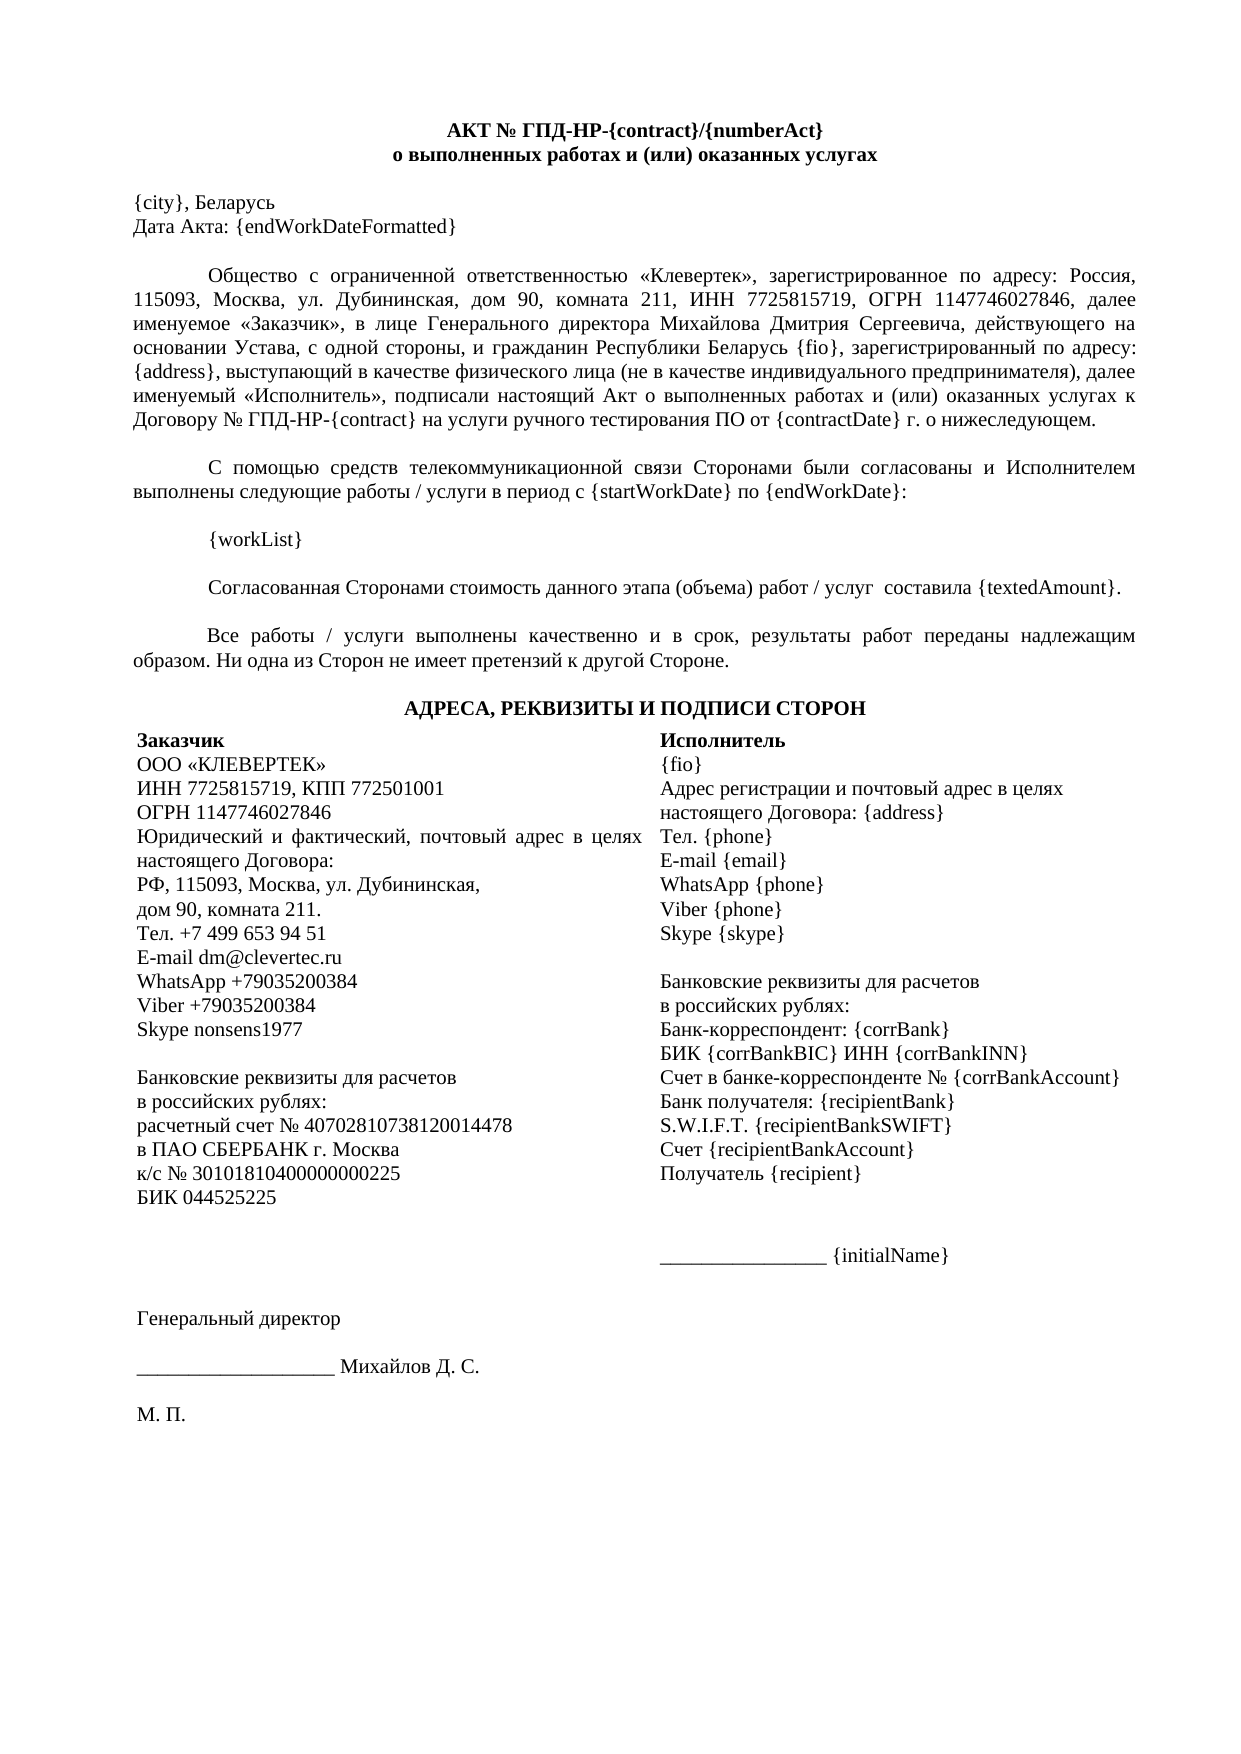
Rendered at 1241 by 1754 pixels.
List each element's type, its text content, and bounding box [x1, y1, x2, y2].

text Дата Акта: {endWorkDateFormatted} [133, 214, 1137, 238]
text АДРЕСА, РЕКВИЗИТЫ И ПОДПИСИ СТОРОН [133, 696, 1137, 720]
table_header Заказчик ООО «КЛЕВЕРТЕК» ИНН 7725815719, КПП 772501001 ОГРН 1147746027846 Юридический и фактический, почтовый адрес в целях настоящего Договора: РФ, 115093, Москва, ул. Дубининская, дом 90, комната 211. Тел. +7 499 653 94 51 E-mail dm@clevertec.ru WhatsApp +79035200384 Viber +79035200384 Skype nonsens1977 Банковские реквизиты для расчетов в российских рублях: расчетный счет № 40702810738120014478 в ПАО СБЕРБАНК г. Москва к/с № 30101810400000000225 БИК 044525225 Генеральный директор ___________________ Михайлов Д. С. М. П. [128, 720, 651, 1434]
text Все работы / услуги выполнены качественно и в срок, результаты работ переданы надлежащим образом. Ни одна из Сторон не имеет претензий к другой Стороне. [133, 623, 1137, 672]
text о выполненных работах и (или) оказанных услугах [133, 142, 1137, 166]
text {city}, Беларусь [133, 190, 1137, 214]
text С помощью средств телекоммуникационной связи Сторонами были согласованы и Исполнителем выполнены следующие работы / услуги в период с {startWorkDate} по {endWorkDate}: [133, 455, 1137, 503]
text АКТ № ГПД-НР-{contract}/{numberAct} [133, 118, 1137, 142]
text Общество с ограниченной ответственностью «Клевертек», зарегистрированное по адресу: Россия, 115093, Москва, ул. Дубининская, дом 90, комната 211, ИНН 7725815719, ОГРН 1147746027846, далее именуемое «Заказчик», в лице Генерального директора Михайлова Дмитрия Сергеевича, действующего на основании Устава, с одной стороны, и гражданин Республики Беларусь {fio}, зарегистрированный по адресу: {address}, выступающий в качестве физического лица (не в качестве индивидуального предпринимателя), далее именуемый «Исполнитель», подписали настоящий Акт о выполненных работах и (или) оказанных услугах к Договору № ГПД-НР-{contract} на услуги ручного тестирования ПО от {contractDate} г. о нижеследующем. [133, 262, 1137, 431]
table_header Исполнитель {fio} Адрес регистрации и почтовый адрес в целях настоящего Договора: {address} Тел. {phone} E-mail {email} WhatsApp {phone} Viber {phone} Skype {skype} Банковские реквизиты для расчетов в российских рублях: Банк-корреспондент: {corrBank} БИК {corrBankBIC} ИНН {corrBankINN} Счет в банке-корреспонденте № {corrBankAccount} Банк получателя: {recipientBank} S.W.I.F.T. {recipientBankSWIFT} Счет {recipientBankAccount} Получатель {recipient} ________________ {initialName} [651, 720, 1167, 1434]
text {workList} Согласованная Сторонами стоимость данного этапа (объема) работ / услуг составила {textedAmount}. [133, 527, 1137, 599]
